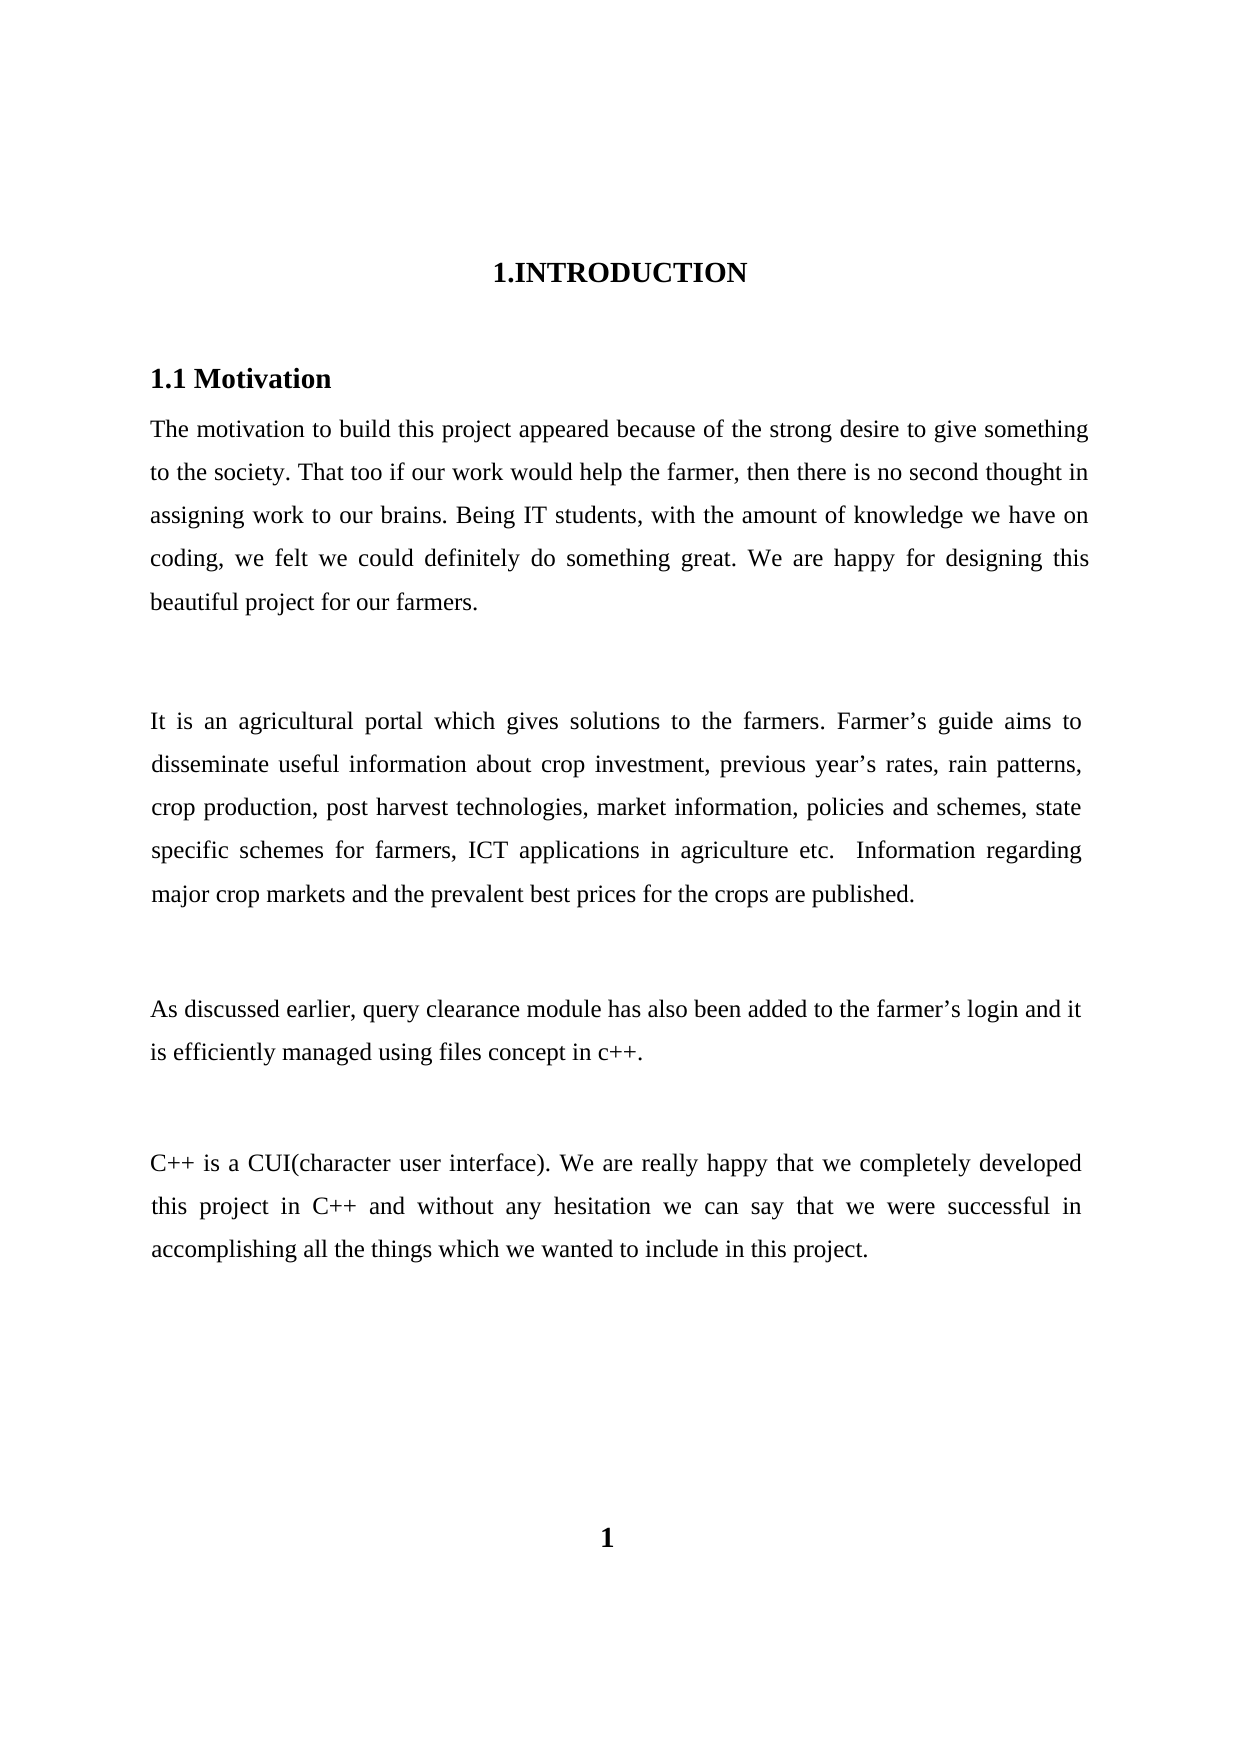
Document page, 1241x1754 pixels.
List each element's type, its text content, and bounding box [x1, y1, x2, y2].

text 1 [525, 1520, 1090, 1554]
list Motivation [150, 361, 1090, 395]
text 1.INTRODUCTION [150, 256, 1090, 289]
text It is an agricultural portal which gives solutions to the farmers. Farmer’s guide aims to disseminate useful information about crop investment, previous year’s rates, rain patterns, crop production, post harvest technologies, market information, policies and schemes, state specific schemes for farmers, ICT applications in agriculture etc. Information regarding major crop markets and the prevalent best prices for the crops are published. [150, 706, 1083, 907]
text C++ is a CUI(character user interface). We are really happy that we completely developed this project in C++ and without any hesitation we can say that we were successful in accomplishing all the things which we wanted to include in this project. [150, 1177, 1083, 1263]
text As discussed earlier, query clearance module has also been added to the farmer’s login and it is efficiently managed using files concept in c++. [150, 994, 1083, 1066]
text The motivation to build this project appeared because of the strong desire to give something to the society. That too if our work would help the farmer, then there is no second thought in assigning work to our brains. Being IT students, with the amount of knowledge we have on coding, we felt we could definitely do something great. We are happy for designing this beautiful project for our farmers. [150, 414, 1090, 615]
